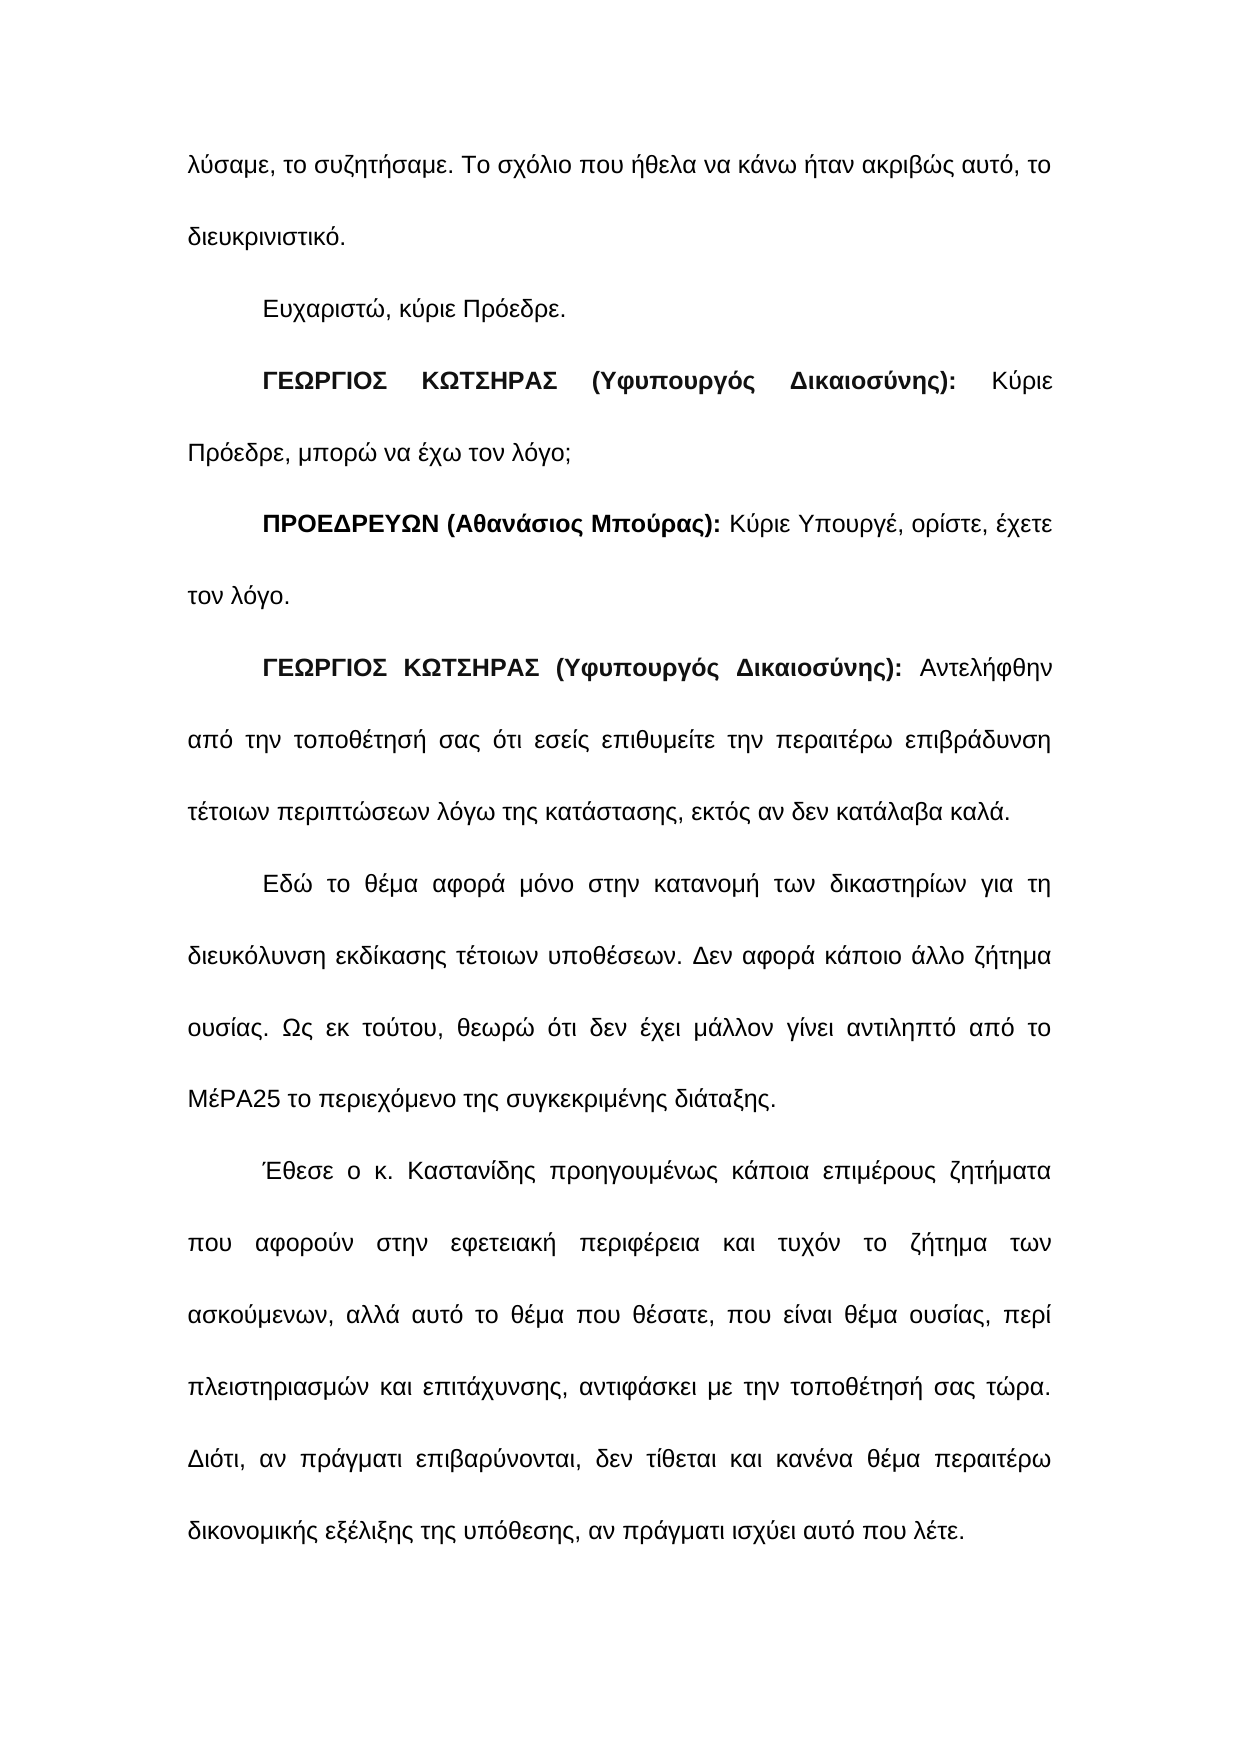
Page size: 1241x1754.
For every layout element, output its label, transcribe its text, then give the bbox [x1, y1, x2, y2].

text Ευχαριστώ, κύριε Πρόεδρε. [187, 294, 1053, 322]
text ΠΡΟΕΔΡΕΥΩΝ (Αθανάσιος Μπούρας): Κύριε Υπουργέ, ορίστε, έχετε τον λόγο. [187, 509, 1053, 610]
text ΓΕΩΡΓΙΟΣ ΚΩΤΣΗΡΑΣ (Υφυπουργός Δικαιοσύνης): Κύριε Πρόεδρε, μπορώ να έχω τον λόγο; [187, 366, 1053, 466]
text Εδώ το θέμα αφορά μόνο στην κατανομή των δικαστηρίων για τη διευκόλυνση εκδίκασης τέτοιων υποθέσεων. Δεν αφορά κάποιο άλλο ζήτημα ουσίας. Ως εκ τούτου, θεωρώ ότι δεν έχει μάλλον γίνει αντιληπτό από το ΜέΡΑ25 το περιεχόμενο της συγκεκριμένης διάταξης. [187, 869, 1053, 1113]
text Έθεσε ο κ. Καστανίδης προηγουμένως κάποια επιμέρους ζητήματα που αφορούν στην εφετειακή περιφέρεια και τυχόν το ζήτημα των ασκούμενων, αλλά αυτό το θέμα που θέσατε, που είναι θέμα ουσίας, περί πλειστηριασμών και επιτάχυνσης, αντιφάσκει με την τοποθέτησή σας τώρα. Διότι, αν πράγματι επιβαρύνονται, δεν τίθεται και κανένα θέμα περαιτέρω δικονομικής εξέλιξης της υπόθεσης, αν πράγματι ισχύει αυτό που λέτε. [187, 1156, 1053, 1544]
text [187, 150, 1053, 251]
text ΓΕΩΡΓΙΟΣ ΚΩΤΣΗΡΑΣ (Υφυπουργός Δικαιοσύνης): Αντελήφθην από την τοποθέτησή σας ότι εσείς επιθυμείτε την περαιτέρω επιβράδυνση τέτοιων περιπτώσεων λόγω της κατάστασης, εκτός αν δεν κατάλαβα καλά. [187, 653, 1053, 826]
